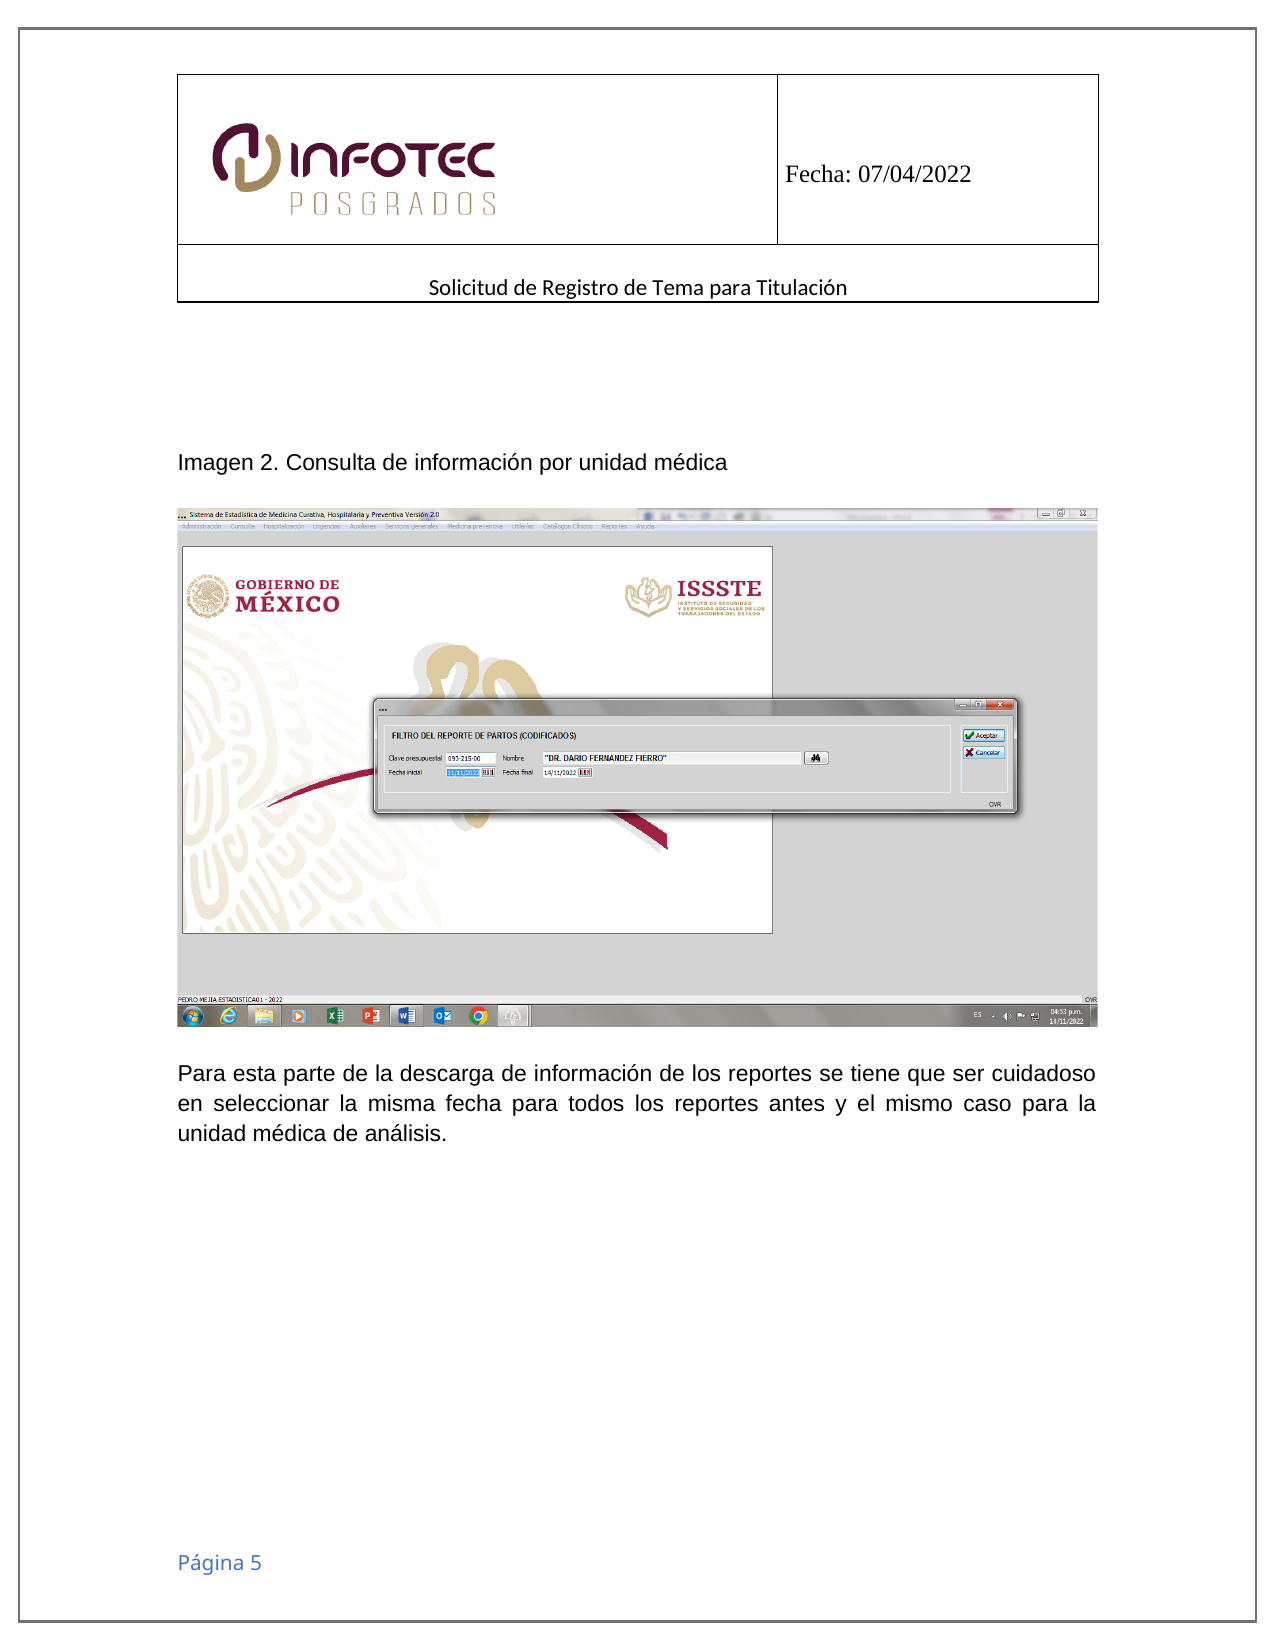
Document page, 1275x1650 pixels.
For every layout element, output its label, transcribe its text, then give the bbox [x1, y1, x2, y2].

text Para esta parte de la descarga de información de los reportes se tiene que ser cuidadoso en seleccionar la misma fecha para todos los reportes antes y el mismo caso para la unidad médica de análisis. [177, 1060, 1098, 1147]
picture [177, 508, 1098, 1027]
picture [188, 92, 509, 238]
text Imagen 2. Consulta de información por unidad médica [177, 449, 1098, 476]
